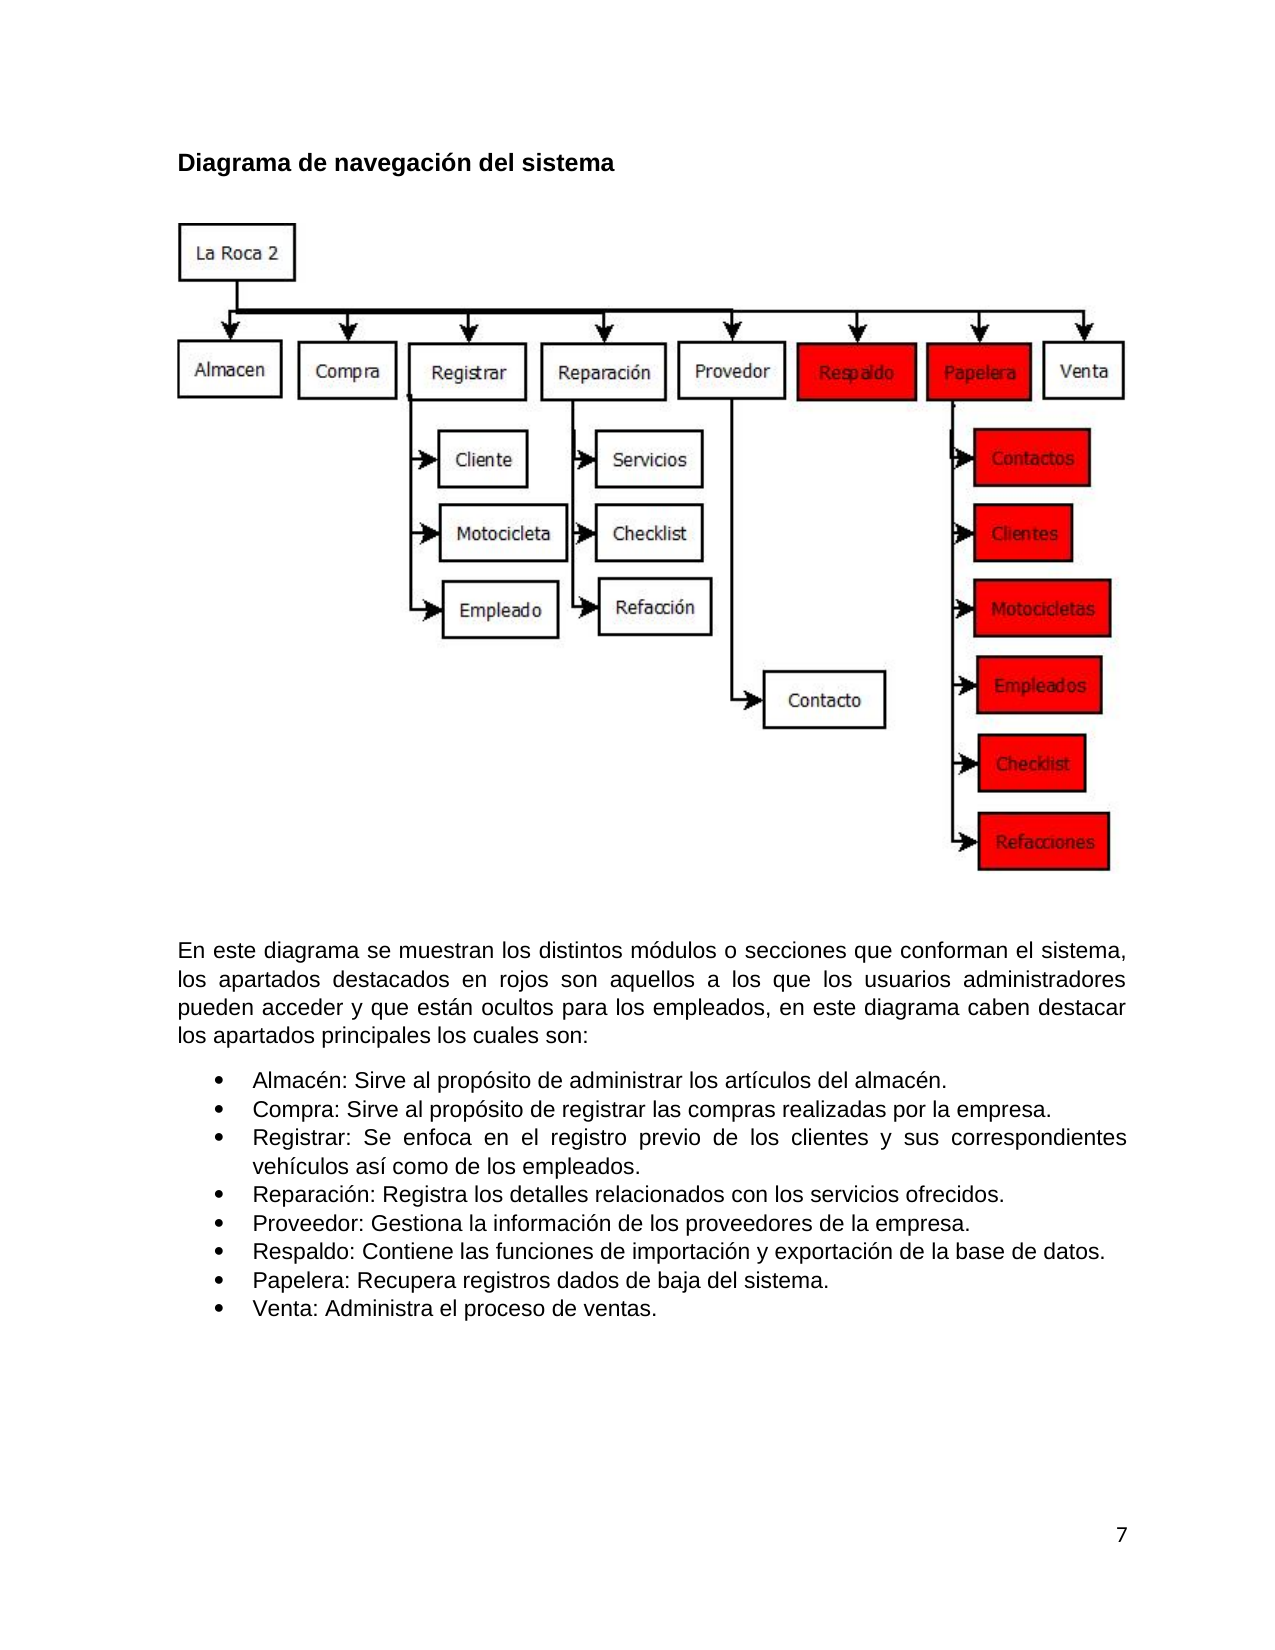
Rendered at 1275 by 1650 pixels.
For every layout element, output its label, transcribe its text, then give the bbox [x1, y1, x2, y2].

picture [177, 223, 1128, 874]
list Venta: Administra el proceso de ventas. [215, 1295, 1127, 1321]
subtitle Diagrama de navegación del sistema [177, 148, 1127, 176]
list Compra: Sirve al propósito de registrar las compras realizadas por la empresa. [215, 1096, 1127, 1122]
list Papelera: Recupera registros dados de baja del sistema. [215, 1267, 1127, 1293]
list Almacén: Sirve al propósito de administrar los artículos del almacén. [215, 1067, 1127, 1094]
list Proveedor: Gestiona la información de los proveedores de la empresa. [215, 1210, 1127, 1236]
list Respaldo: Contiene las funciones de importación y exportación de la base de datos. [215, 1238, 1127, 1264]
list Registrar: Se enfoca en el registro previo de los clientes y sus correspondientes vehículos así como de los empleados. [215, 1124, 1127, 1179]
list Reparación: Registra los detalles relacionados con los servicios ofrecidos. [215, 1181, 1127, 1208]
text En este diagrama se muestran los distintos módulos o secciones que conforman el sistema, los apartados destacados en rojos son aquellos a los que los usuarios administradores pueden acceder y que están ocultos para los empleados, en este diagrama caben destacar los apartados principales los cuales son: [177, 937, 1127, 1049]
